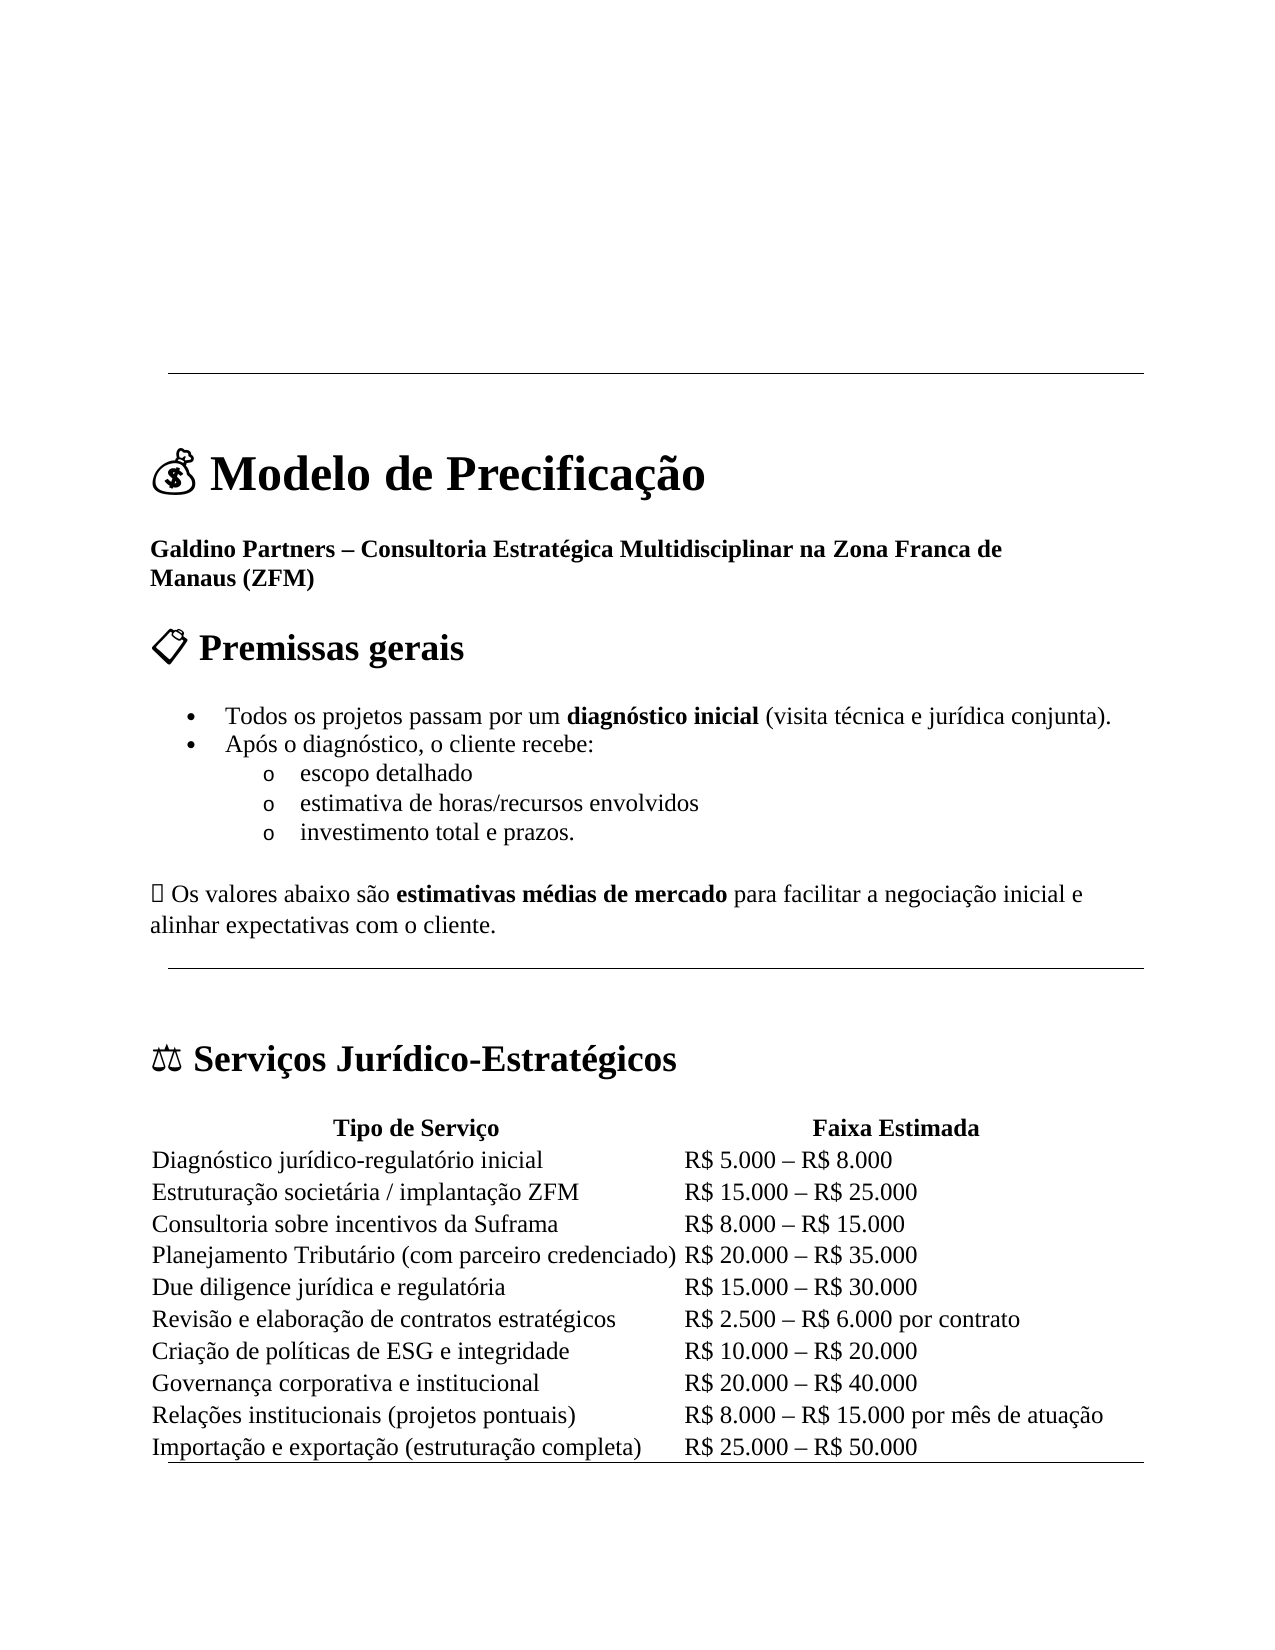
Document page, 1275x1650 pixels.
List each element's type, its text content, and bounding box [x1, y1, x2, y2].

table_cell Planejamento Tributário (com parceiro credenciado) [150, 1239, 682, 1271]
table_cell R$ 15.000 – R$ 30.000 [683, 1271, 1110, 1303]
table_cell Due diligence jurídica e regulatória [150, 1271, 682, 1303]
table_cell R$ 20.000 – R$ 40.000 [683, 1367, 1110, 1398]
text 📝 Os valores abaixo são estimativas médias de mercado para facilitar a negociação inicial e alinhar expectativas com o cliente. [150, 876, 1125, 939]
table_cell R$ 8.000 – R$ 15.000 por mês de atuação [683, 1399, 1110, 1430]
list Todos os projetos passam por um diagnóstico inicial (visita técnica e jurídica conjunta). [187, 701, 1125, 729]
table_cell R$ 25.000 – R$ 50.000 [683, 1430, 1110, 1462]
text ⚖️ Serviços Jurídico-Estratégicos [150, 1031, 1125, 1082]
table_cell R$ 15.000 – R$ 25.000 [683, 1175, 1110, 1207]
list Após o diagnóstico, o cliente recebe: [187, 729, 1125, 758]
table_header Tipo de Serviço [150, 1112, 682, 1143]
table_cell R$ 20.000 – R$ 35.000 [683, 1239, 1110, 1271]
list estimativa de horas/recursos envolvidos [262, 788, 1125, 817]
table_cell Relações institucionais (projetos pontuais) [150, 1399, 682, 1430]
table_cell R$ 10.000 – R$ 20.000 [683, 1335, 1110, 1367]
table_header Faixa Estimada [683, 1112, 1110, 1143]
table_cell Diagnóstico jurídico-regulatório inicial [150, 1144, 682, 1175]
table_cell R$ 5.000 – R$ 8.000 [683, 1144, 1110, 1175]
table_cell Estruturação societária / implantação ZFM [150, 1175, 682, 1207]
list escopo detalhado [262, 758, 1125, 788]
table_cell Revisão e elaboração de contratos estratégicos [150, 1303, 682, 1335]
table_cell Governança corporativa e institucional [150, 1367, 682, 1398]
list investimento total e prazos. [262, 817, 1125, 847]
table_cell R$ 8.000 – R$ 15.000 [683, 1207, 1110, 1239]
text 📋 Premissas gerais [150, 621, 1125, 672]
table_cell Importação e exportação (estruturação completa) [150, 1430, 682, 1462]
text 💰 Modelo de Precificação [150, 437, 1125, 505]
table_cell Consultoria sobre incentivos da Suframa [150, 1207, 682, 1239]
text Galdino Partners – Consultoria Estratégica Multidisciplinar na Zona Franca de Manaus (ZFM) [150, 534, 1125, 591]
table_cell R$ 2.500 – R$ 6.000 por contrato [683, 1303, 1110, 1335]
table_cell Criação de políticas de ESG e integridade [150, 1335, 682, 1367]
